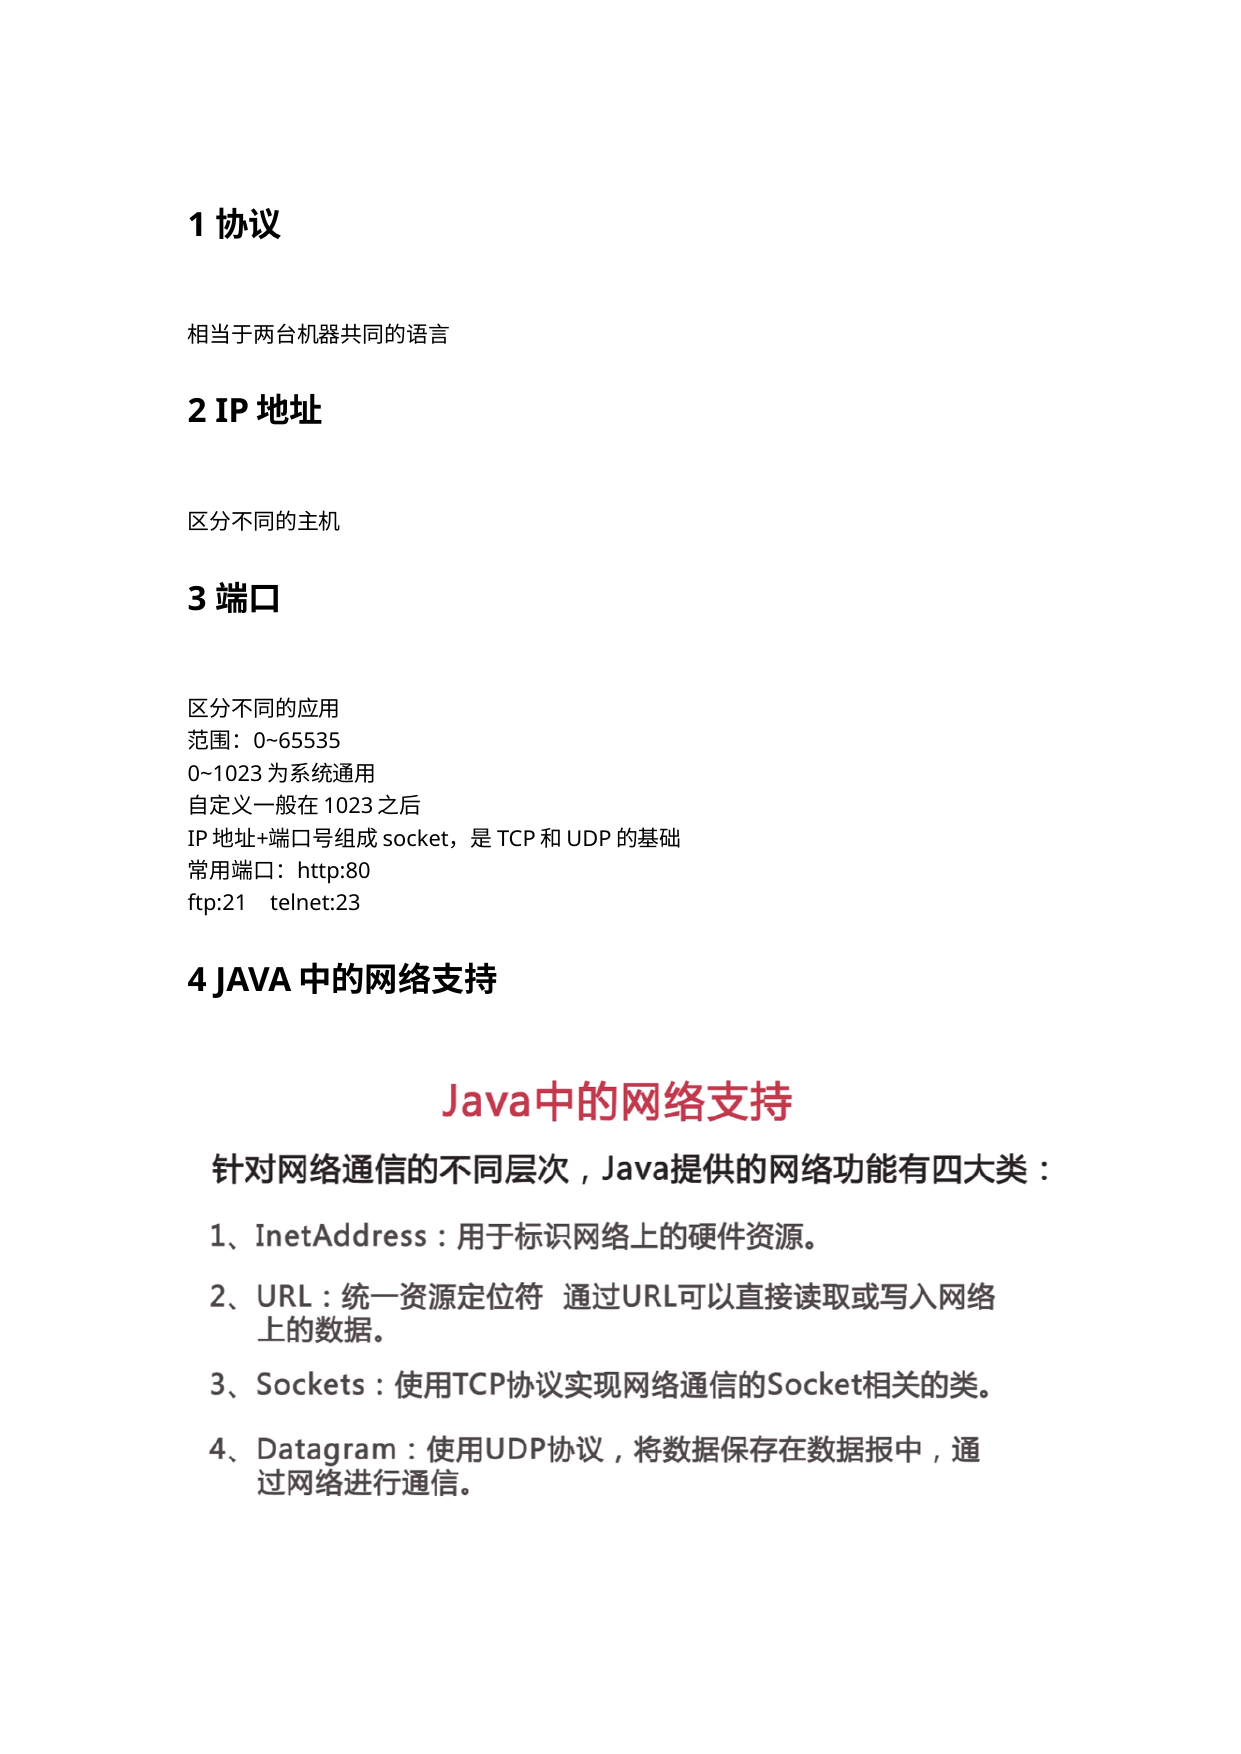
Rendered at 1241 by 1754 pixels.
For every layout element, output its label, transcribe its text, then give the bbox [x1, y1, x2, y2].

text 0~1023为系统通用 [187, 755, 1053, 788]
text IP地址+端口号组成socket，是TCP和UDP的基础 [187, 820, 1053, 853]
subtitle 4 JAVA中的网络支持 [187, 945, 1053, 1010]
text 自定义一般在1023之后 [187, 788, 1053, 820]
picture [187, 1072, 1053, 1518]
text 范围：0~65535 [187, 723, 1053, 755]
text 相当于两台机器共同的语言 [187, 316, 1053, 349]
text ftp:21 telnet:23 [187, 885, 1053, 918]
text 区分不同的应用 [187, 690, 1053, 723]
text 常用端口：http:80 [187, 853, 1053, 885]
subtitle 1 协议 [187, 189, 1053, 254]
subtitle 3 端口 [187, 563, 1053, 628]
text 区分不同的主机 [187, 503, 1053, 536]
subtitle 2 IP地址 [187, 376, 1053, 441]
